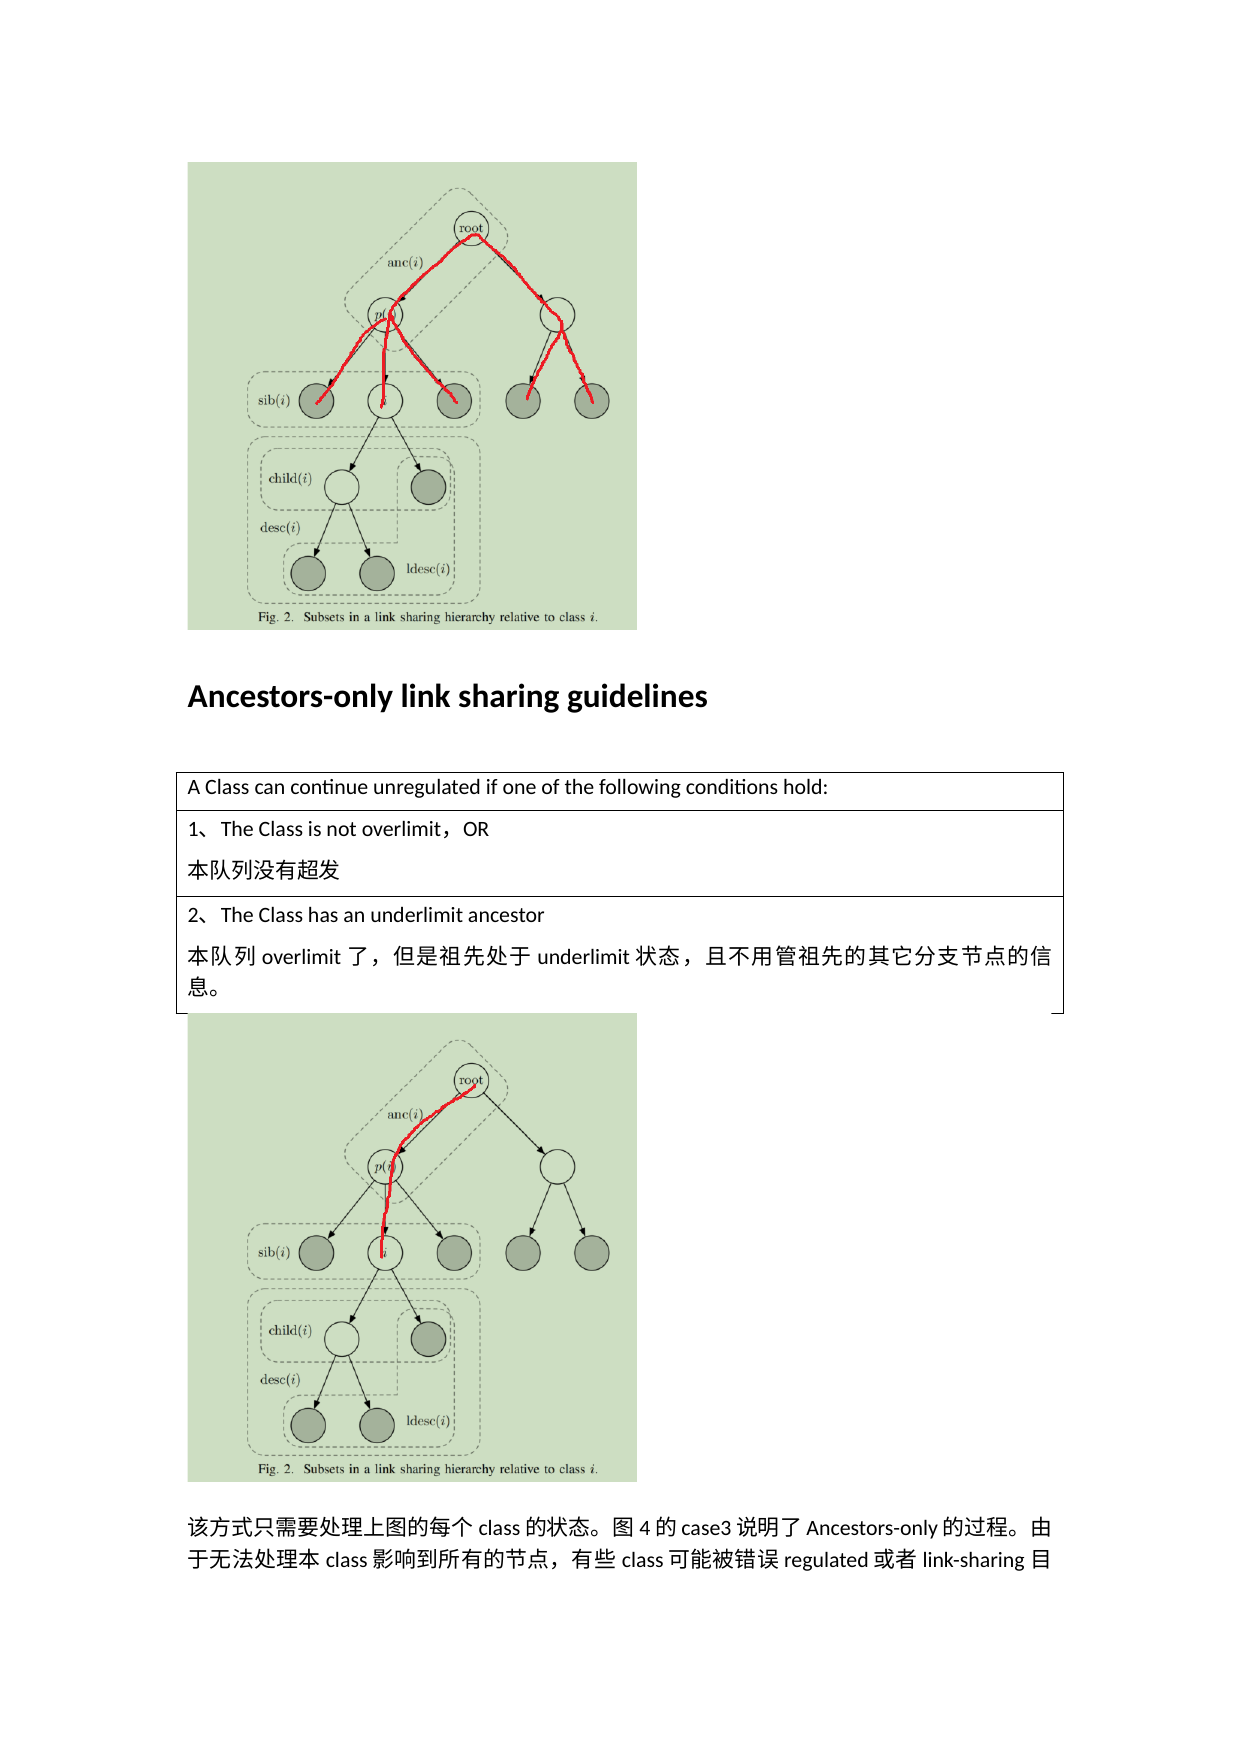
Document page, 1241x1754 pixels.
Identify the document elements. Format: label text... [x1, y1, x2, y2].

table_cell The Class has an underlimit ancestor 本队列overlimit了，但是祖先处于underlimit状态，且不用管祖先的其它分支节点的信息。 [177, 897, 1063, 1012]
picture [187, 1013, 1052, 1500]
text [187, 1510, 1053, 1573]
subtitle Ancestors-only link sharing guidelines [187, 675, 1053, 716]
picture [187, 162, 1052, 648]
table_header A Class can continue unregulated if one of the following conditions hold: [177, 773, 1063, 810]
table_cell The Class is not overlimit，OR 本队列没有超发 [177, 811, 1063, 896]
